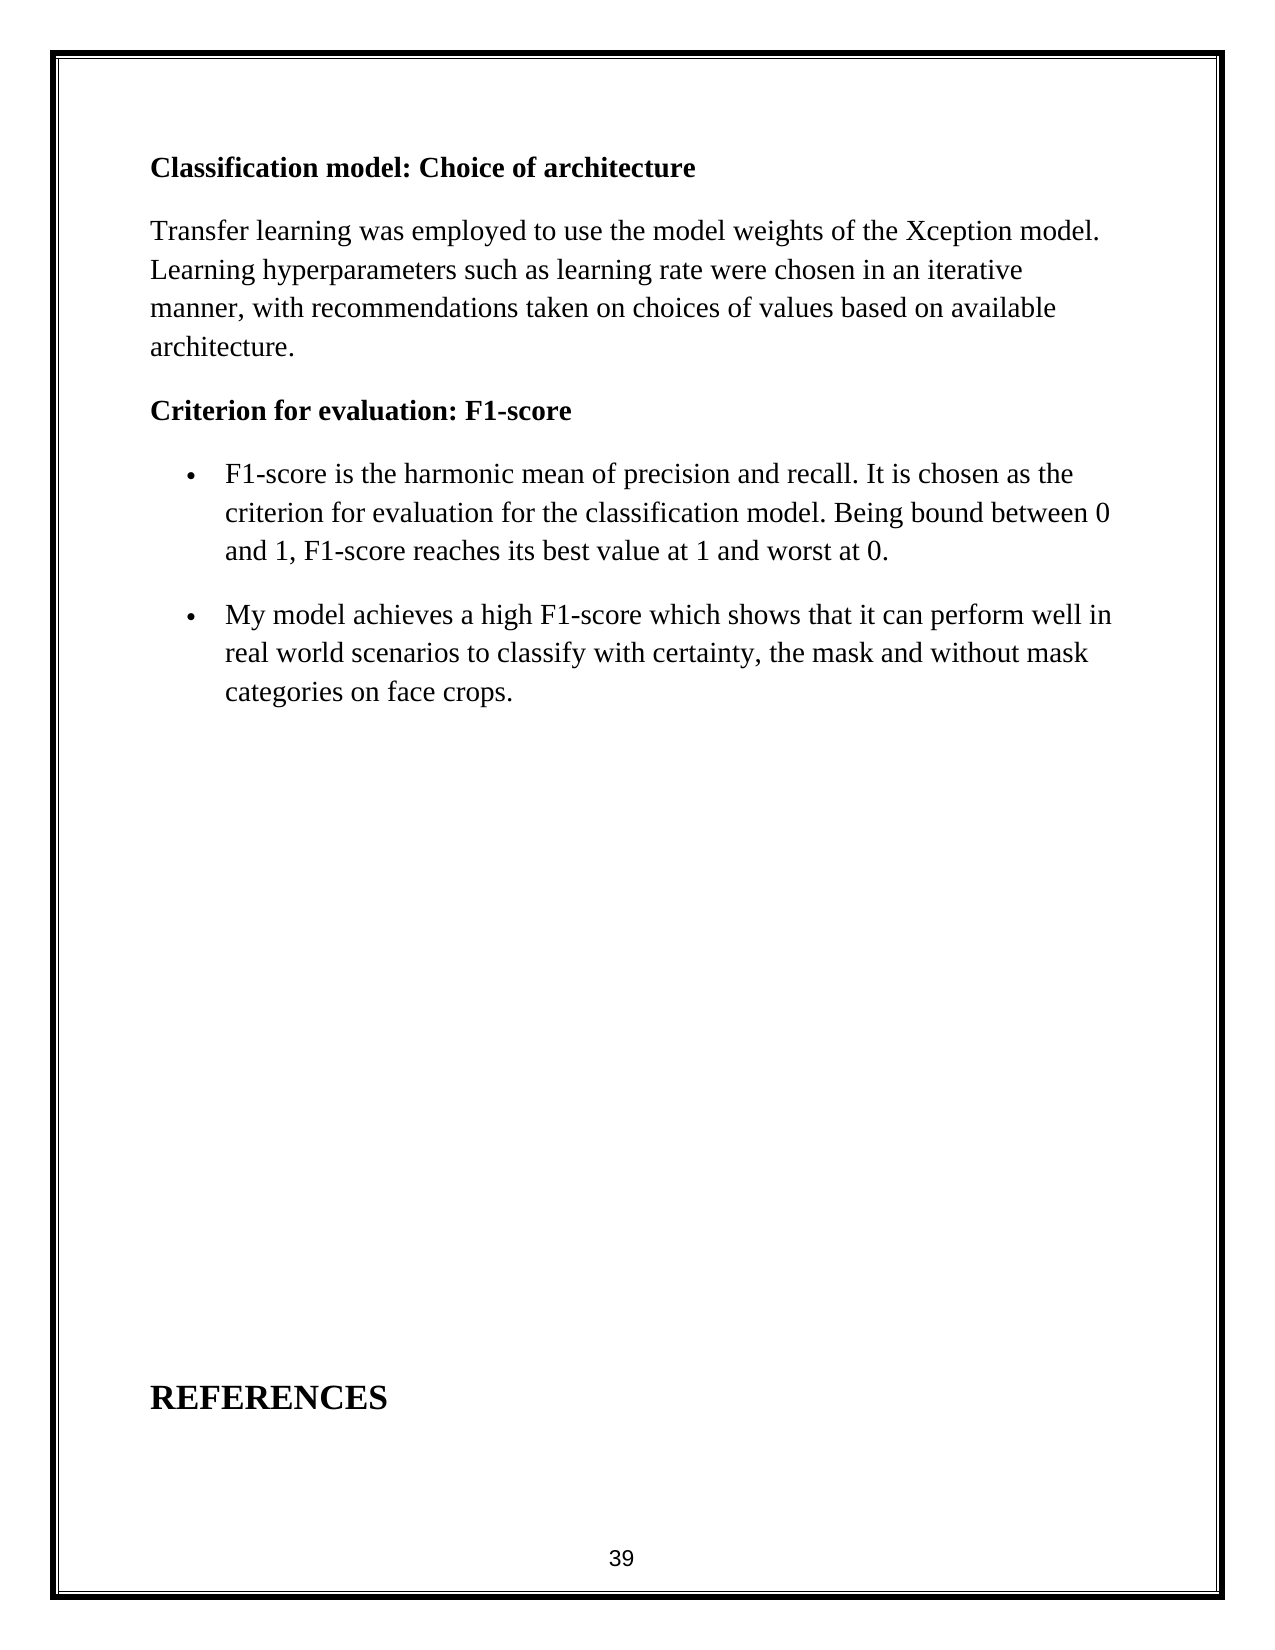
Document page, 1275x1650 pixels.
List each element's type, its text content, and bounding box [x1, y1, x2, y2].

text Transfer learning was employed to use the model weights of the Xception model. Learning hyperparameters such as learning rate were chosen in an iterative manner, with recommendations taken on choices of values based on available architecture. [150, 213, 1125, 363]
text Classification model: Choice of architecture [150, 150, 1125, 183]
list F1-score is the harmonic mean of precision and recall. It is chosen as the criterion for evaluation for the classification model. Being bound between 0 and 1, F1-score reaches its best value at 1 and worst at 0. [187, 456, 1125, 567]
list My model achieves a high F1-score which shows that it can perform well in real world scenarios to classify with certainty, the mask and without mask categories on face crops. [187, 597, 1125, 707]
text REFERENCES [150, 1376, 1125, 1417]
text Criterion for evaluation: F1-score [150, 393, 1125, 426]
